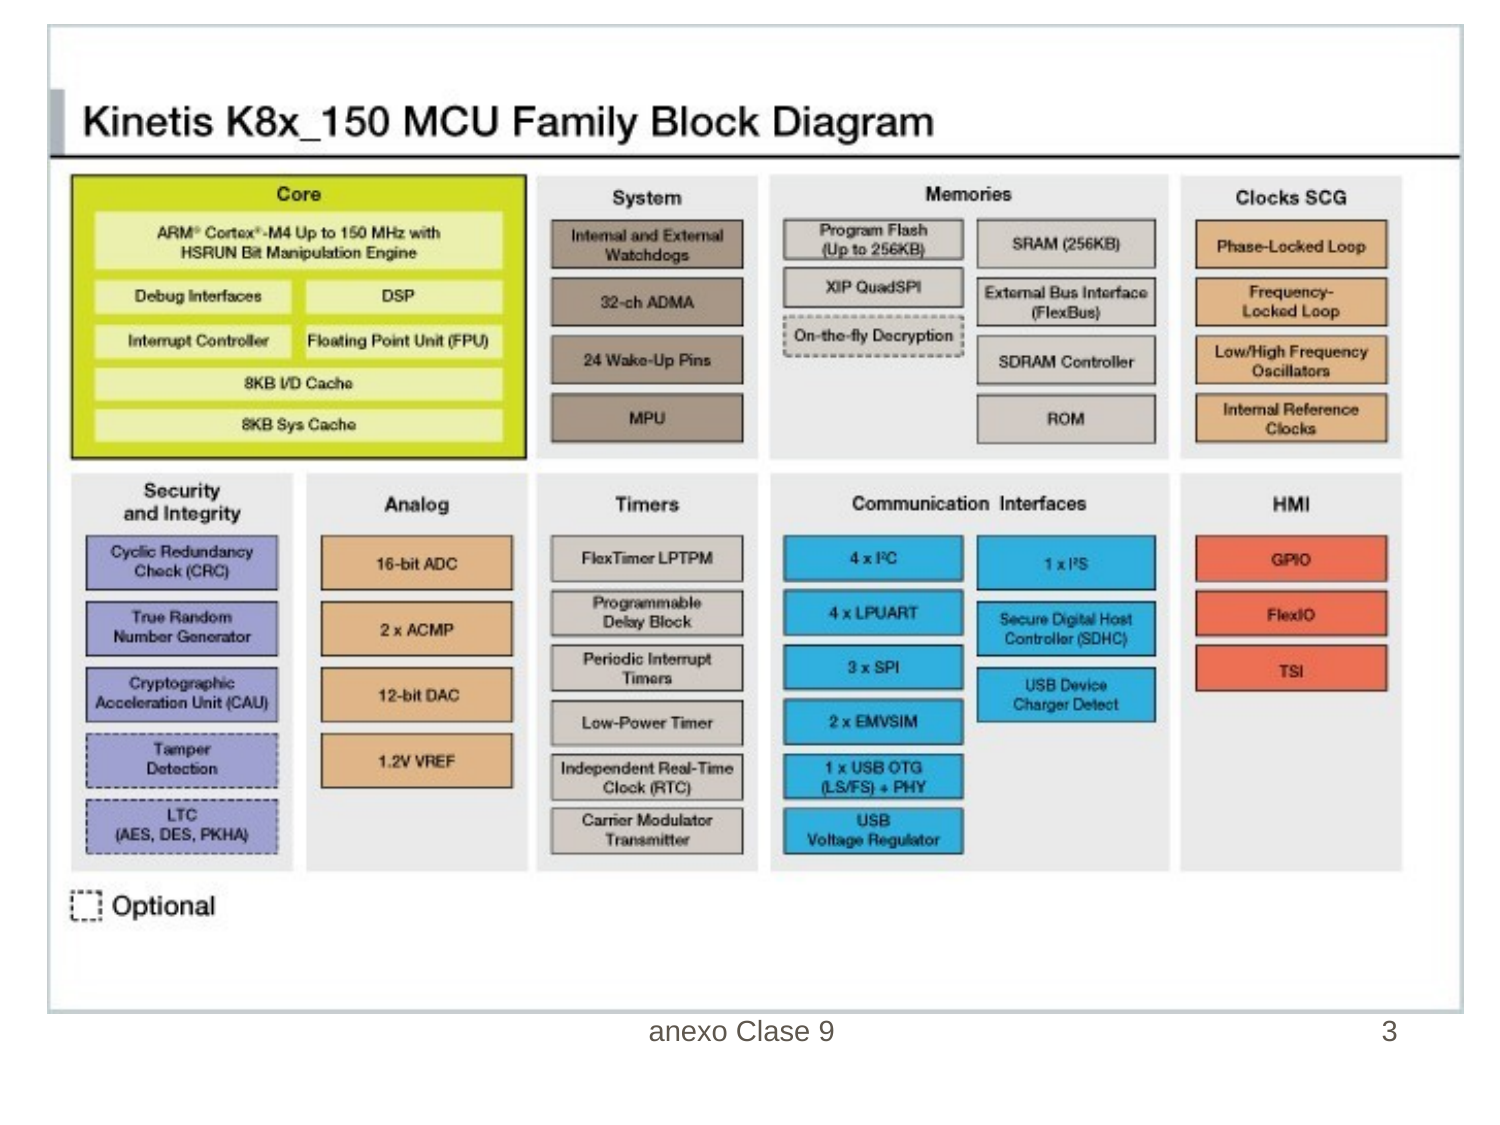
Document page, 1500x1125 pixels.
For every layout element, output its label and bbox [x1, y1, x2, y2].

picture [47, 24, 1464, 1014]
